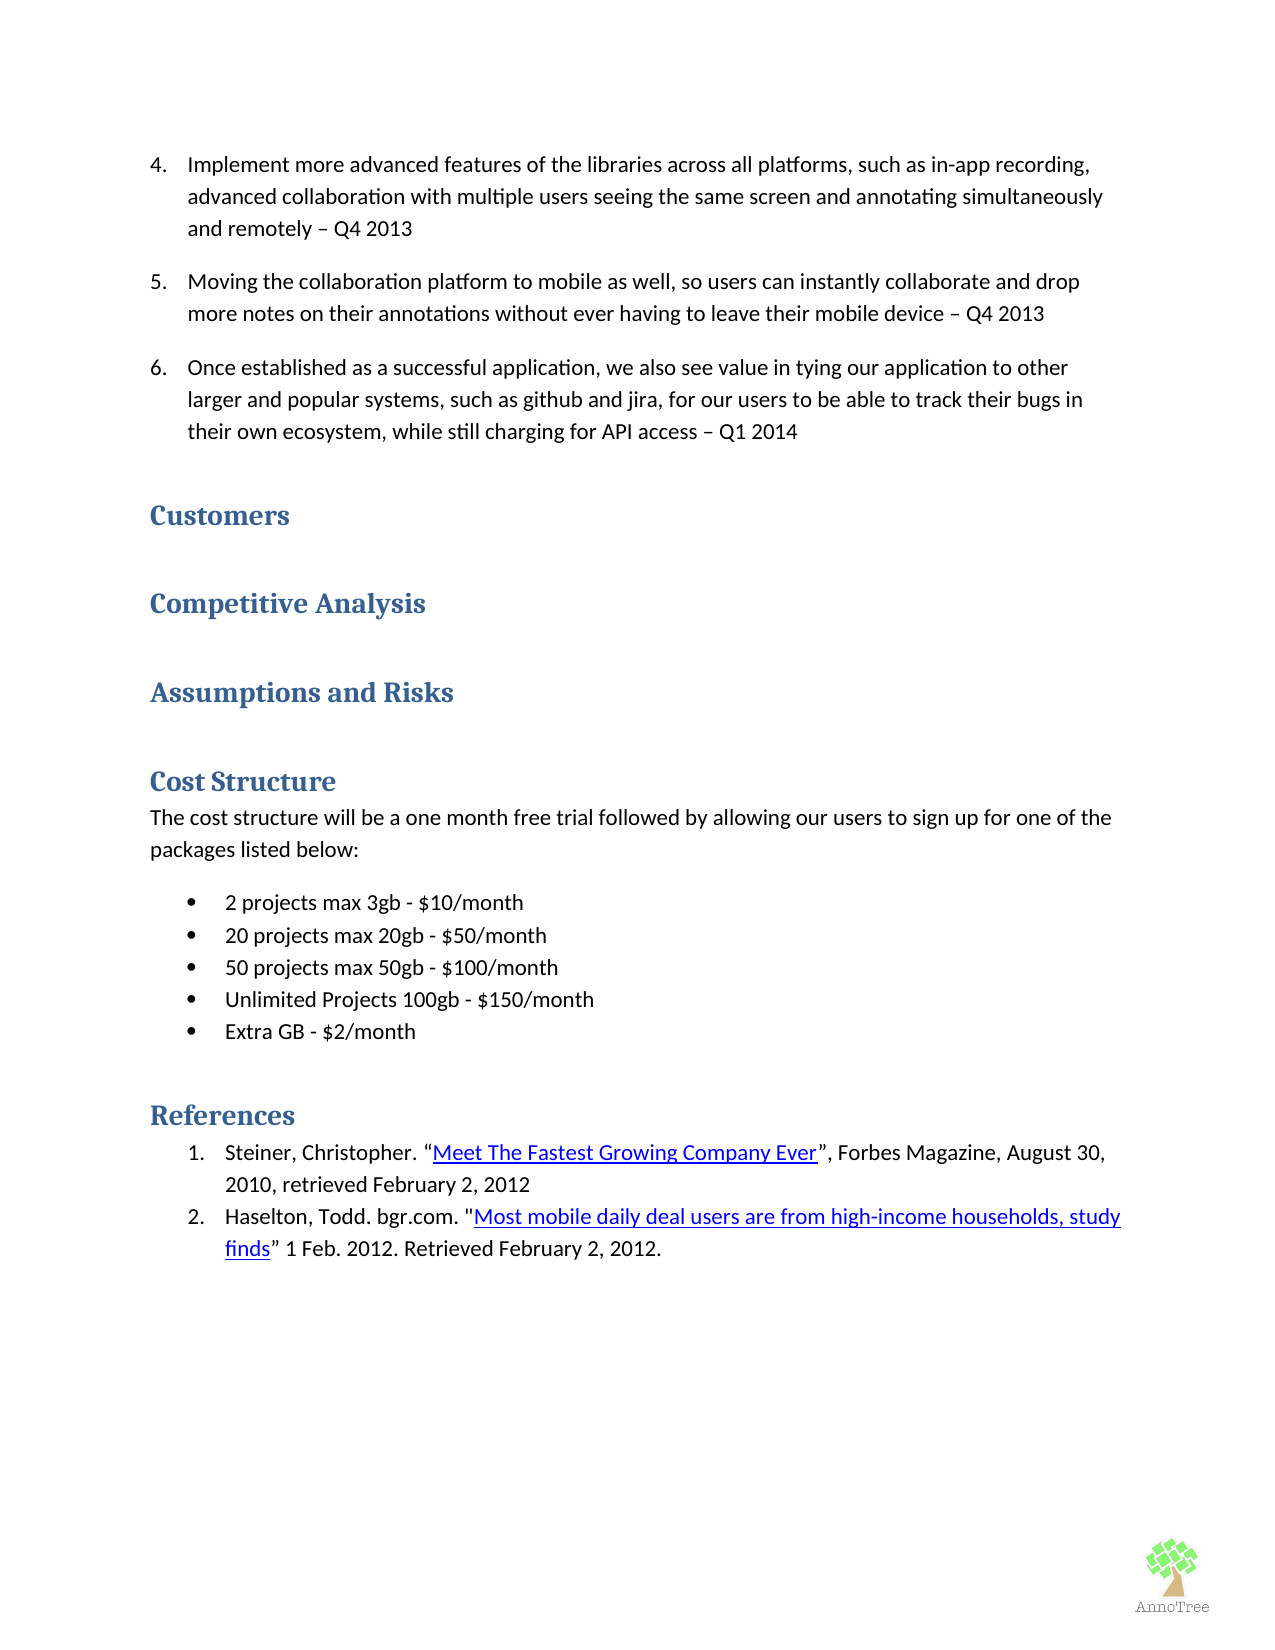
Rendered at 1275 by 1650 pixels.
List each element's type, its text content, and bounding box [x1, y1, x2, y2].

list 20 projects max 20gb - $50/month [187, 921, 1125, 949]
list 50 projects max 50gb - $100/month [187, 953, 1125, 981]
subtitle Competitive Analysis [150, 588, 1125, 621]
subtitle Assumptions and Risks [150, 676, 1125, 710]
list Unlimited Projects 100gb - $150/month [187, 985, 1125, 1013]
list Steiner, Christopher. “Meet The Fastest Growing Company Ever”, Forbes Magazine, August 30, 2010, retrieved February 2, 2012 [187, 1138, 1125, 1198]
list Implement more advanced features of the libraries across all platforms, such as in-app recording, advanced collaboration with multiple users seeing the same screen and annotating simultaneously and remotely – Q4 2013 [150, 150, 1125, 242]
text The cost structure will be a one month free trial followed by allowing our users to sign up for one of the packages listed below: [150, 803, 1125, 863]
list Moving the collaboration platform to mobile as well, so users can instantly collaborate and drop more notes on their annotations without ever having to leave their mobile device – Q4 2013 [150, 267, 1125, 328]
subtitle Cost Structure [150, 765, 1125, 798]
subtitle Customers [150, 499, 1125, 533]
picture [1125, 1526, 1219, 1620]
subtitle References [150, 1099, 1125, 1133]
list Haselton, Todd. bgr.com. "Most mobile daily deal users are from high-income households, study finds” 1 Feb. 2012. Retrieved February 2, 2012. [187, 1202, 1125, 1263]
list Once established as a successful application, we also see value in tying our application to other larger and popular systems, such as github and jira, for our users to be able to track their bugs in their own ecosystem, while still charging for API access – Q1 2014 [150, 353, 1125, 445]
list Extra GB - $2/month [187, 1017, 1125, 1045]
list 2 projects max 3gb - $10/month [187, 888, 1125, 917]
